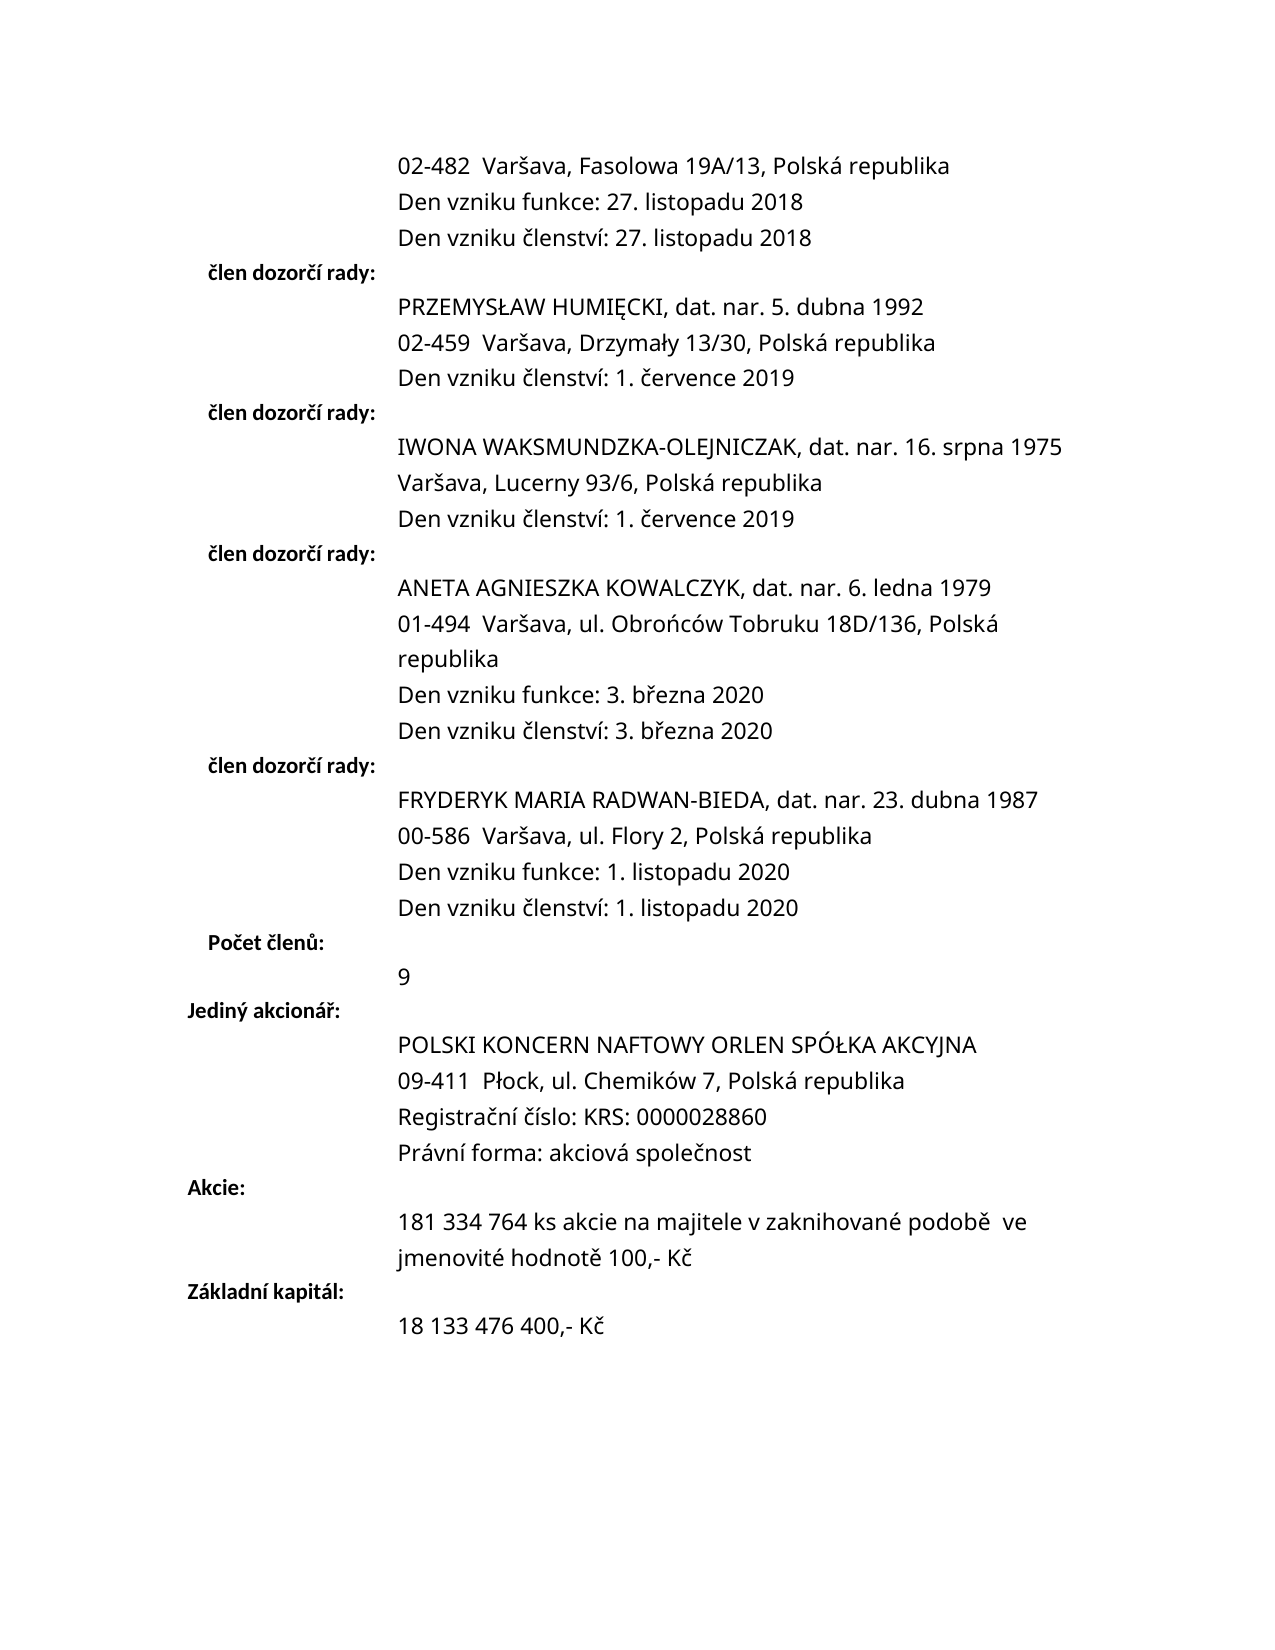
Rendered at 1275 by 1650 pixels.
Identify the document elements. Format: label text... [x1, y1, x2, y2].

text člen dozorčí rady: IWONA WAKSMUNDZKA-OLEJNICZAK, dat. nar. 16. srpna 1975 Varšava, Lucerny 93/6, Polská republika Den vzniku členství: 1. července 2019 [187, 398, 1087, 534]
text Základní kapitál: 18 133 476 400,- Kč [187, 1277, 1087, 1341]
text Počet členů: 9 [187, 928, 1087, 992]
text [187, 150, 1087, 253]
text člen dozorčí rady: FRYDERYK MARIA RADWAN-BIEDA, dat. nar. 23. dubna 1987 00-586 Varšava, ul. Flory 2, Polská republika Den vzniku funkce: 1. listopadu 2020 Den vzniku členství: 1. listopadu 2020 [187, 751, 1087, 923]
text člen dozorčí rady: PRZEMYSŁAW HUMIĘCKI, dat. nar. 5. dubna 1992 02-459 Varšava, Drzymały 13/30, Polská republika Den vzniku členství: 1. července 2019 [187, 258, 1087, 394]
text Akcie: 181 334 764 ks akcie na majitele v zaknihované podobě ve jmenovité hodnotě 100,- Kč [187, 1173, 1087, 1273]
text člen dozorčí rady: ANETA AGNIESZKA KOWALCZYK, dat. nar. 6. ledna 1979 01-494 Varšava, ul. Obrońców Tobruku 18D/136, Polská republika Den vzniku funkce: 3. března 2020 Den vzniku členství: 3. března 2020 [187, 539, 1087, 747]
text Jediný akcionář: POLSKI KONCERN NAFTOWY ORLEN SPÓŁKA AKCYJNA 09-411 Płock, ul. Chemików 7, Polská republika Registrační číslo: KRS: 0000028860 Právní forma: akciová společnost [187, 996, 1087, 1168]
